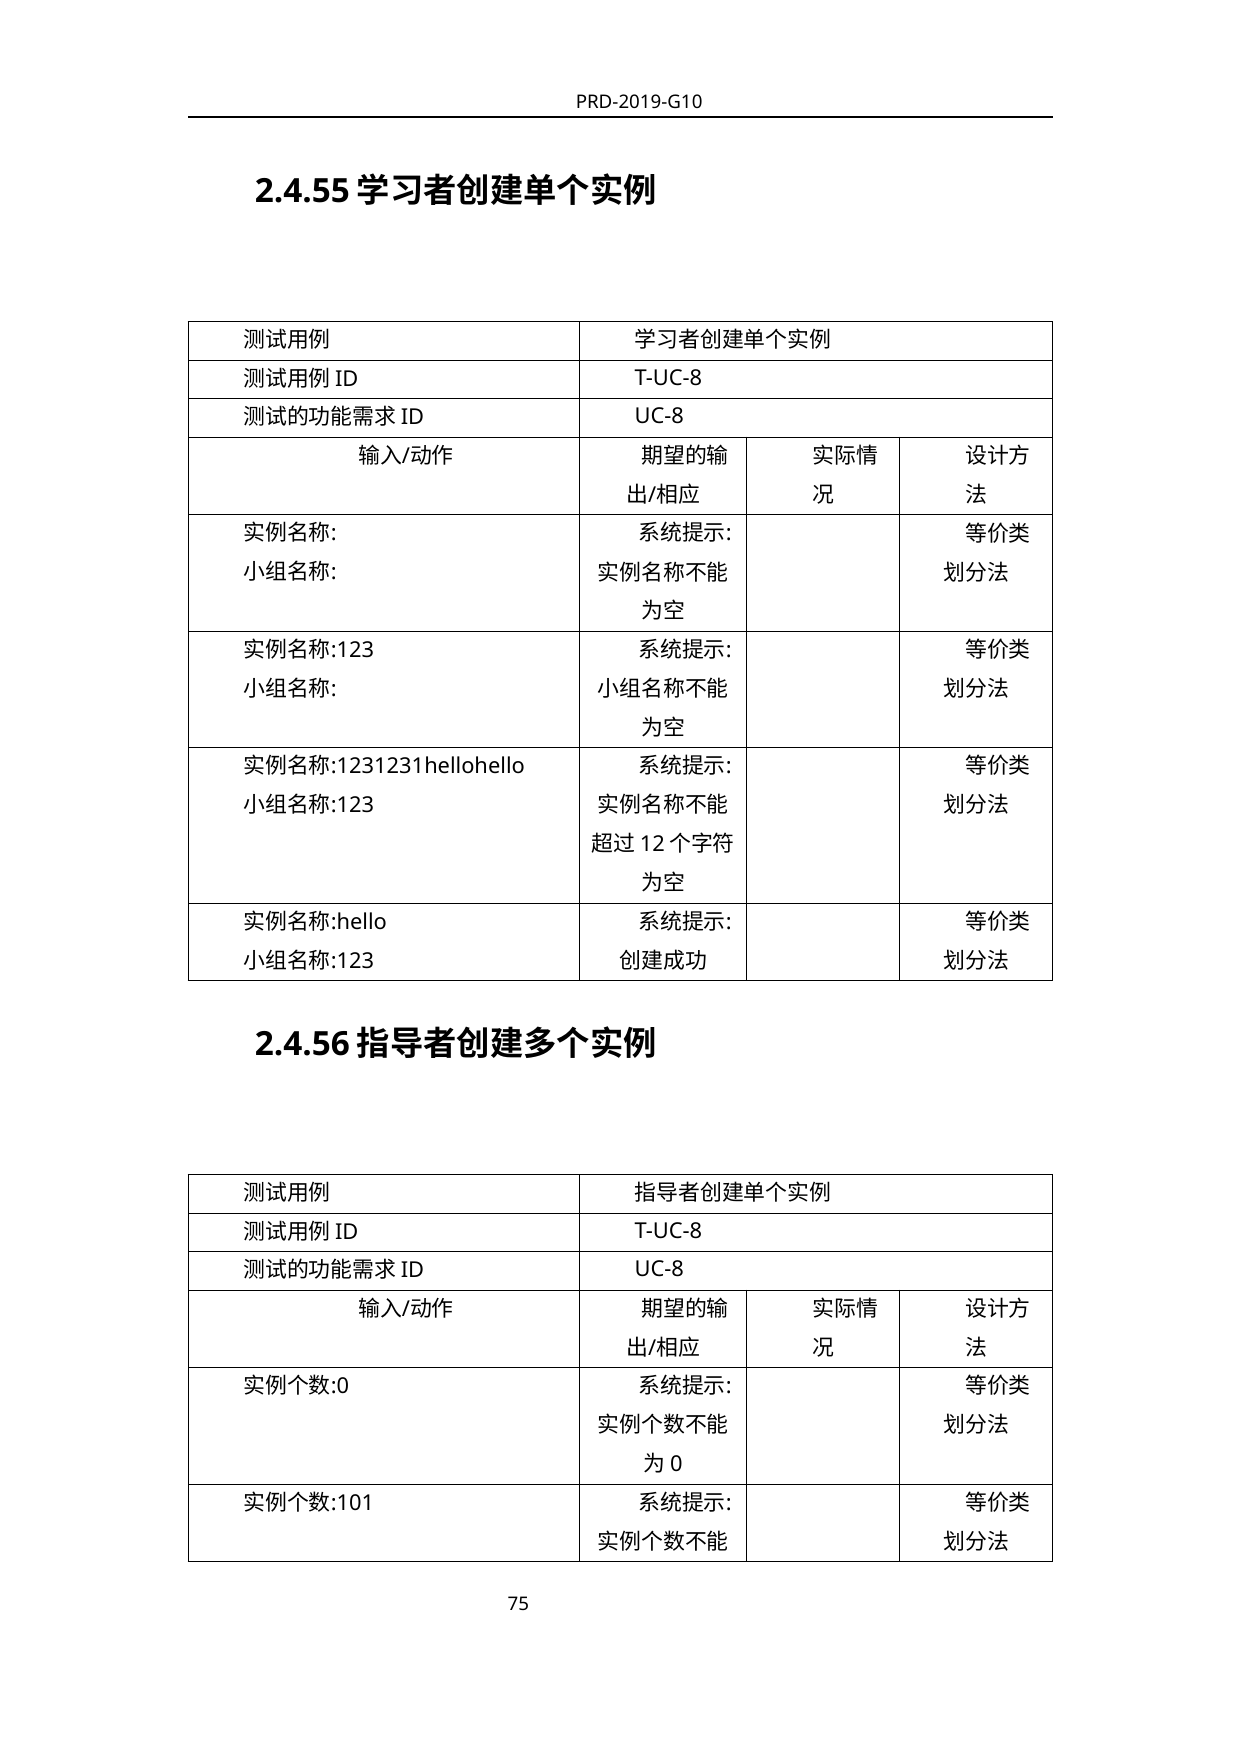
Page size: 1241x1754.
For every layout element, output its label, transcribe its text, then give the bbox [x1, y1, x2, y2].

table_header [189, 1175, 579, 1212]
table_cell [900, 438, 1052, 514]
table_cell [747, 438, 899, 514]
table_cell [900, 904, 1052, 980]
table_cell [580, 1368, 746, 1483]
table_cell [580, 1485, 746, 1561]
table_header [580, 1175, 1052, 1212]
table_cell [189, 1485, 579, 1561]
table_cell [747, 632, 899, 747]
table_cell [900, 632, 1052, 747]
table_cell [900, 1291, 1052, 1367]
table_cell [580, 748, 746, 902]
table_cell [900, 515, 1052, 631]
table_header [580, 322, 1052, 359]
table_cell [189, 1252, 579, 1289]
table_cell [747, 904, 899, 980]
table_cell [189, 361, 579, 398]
subtitle 2.4.56指导者创建多个实例 [187, 1008, 1053, 1073]
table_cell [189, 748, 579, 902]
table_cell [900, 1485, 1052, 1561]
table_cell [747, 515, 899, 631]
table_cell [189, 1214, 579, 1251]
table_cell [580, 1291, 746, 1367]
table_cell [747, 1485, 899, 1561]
subtitle 2.4.55学习者创建单个实例 [187, 155, 1053, 220]
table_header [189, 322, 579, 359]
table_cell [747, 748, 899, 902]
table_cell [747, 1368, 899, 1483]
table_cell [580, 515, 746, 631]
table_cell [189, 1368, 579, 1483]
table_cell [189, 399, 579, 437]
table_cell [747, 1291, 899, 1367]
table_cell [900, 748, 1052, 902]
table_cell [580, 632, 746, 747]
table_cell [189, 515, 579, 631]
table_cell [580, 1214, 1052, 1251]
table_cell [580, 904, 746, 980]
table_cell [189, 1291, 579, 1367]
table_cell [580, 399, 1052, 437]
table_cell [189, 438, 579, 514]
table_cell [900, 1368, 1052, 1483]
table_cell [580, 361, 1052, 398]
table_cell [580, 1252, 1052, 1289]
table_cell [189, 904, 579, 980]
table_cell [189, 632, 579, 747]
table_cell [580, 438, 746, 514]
